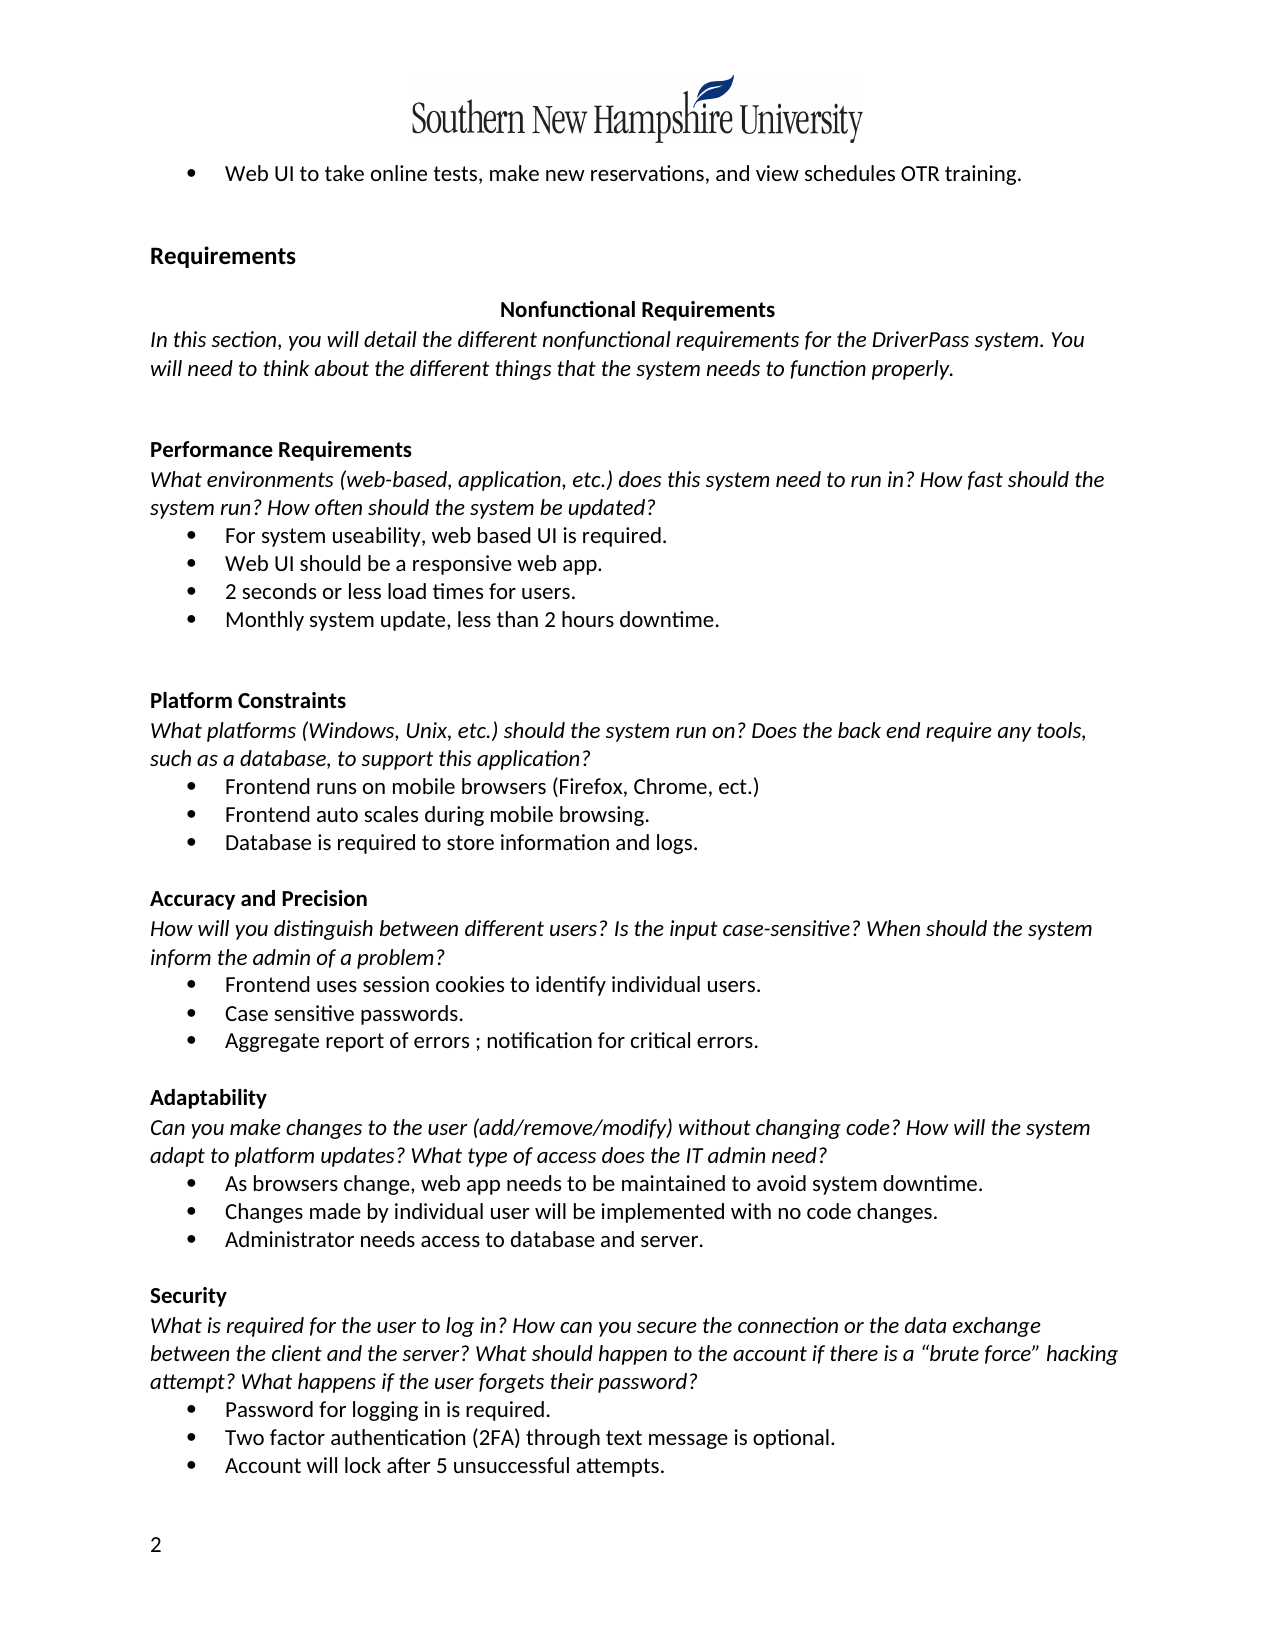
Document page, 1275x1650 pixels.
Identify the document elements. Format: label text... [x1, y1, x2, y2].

list 2 seconds or less load times for users. [187, 577, 1125, 605]
list Password for logging in is required. [187, 1395, 1125, 1423]
text What environments (web-based, application, etc.) does this system need to run in? How fast should the system run? How often should the system be updated? [150, 465, 1125, 521]
list Account will lock after 5 unsuccessful attempts. [187, 1451, 1125, 1479]
subtitle Security [150, 1281, 1125, 1309]
subtitle Requirements [150, 240, 1125, 270]
list As browsers change, web app needs to be maintained to avoid system downtime. [187, 1169, 1125, 1197]
subtitle Nonfunctional Requirements [150, 295, 1125, 323]
text How will you distinguish between different users? Is the input case-sensitive? When should the system inform the admin of a problem? [150, 914, 1125, 971]
text In this section, you will detail the different nonfunctional requirements for the DriverPass system. You will need to think about the different things that the system needs to function properly. [150, 326, 1125, 382]
list Web UI to take online tests, make new reservations, and view schedules OTR training. [187, 159, 1125, 187]
subtitle Accuracy and Precision [150, 884, 1125, 912]
list For system useability, web based UI is required. [187, 521, 1125, 549]
text What platforms (Windows, Unix, etc.) should the system run on? Does the back end require any tools, such as a database, to support this application? [150, 716, 1125, 772]
text Can you make changes to the user (add/remove/modify) without changing code? How will the system adapt to platform updates? What type of access does the IT admin need? [150, 1113, 1125, 1169]
subtitle Platform Constraints [150, 686, 1125, 714]
text What is required for the user to log in? How can you secure the connection or the data exchange between the client and the server? What should happen to the account if there is a “brute force” hacking attempt? What happens if the user forgets their password? [150, 1311, 1125, 1395]
list Aggregate report of errors ; notification for critical errors. [187, 1027, 1125, 1055]
list Administrator needs access to database and server. [187, 1225, 1125, 1253]
list Monthly system update, less than 2 hours downtime. [187, 605, 1125, 633]
list Database is required to store information and logs. [187, 828, 1125, 856]
list Frontend auto scales during mobile browsing. [187, 800, 1125, 828]
list Frontend uses session cookies to identify individual users. [187, 971, 1125, 999]
subtitle Adaptability [150, 1083, 1125, 1111]
subtitle Performance Requirements [150, 435, 1125, 463]
list Two factor authentication (2FA) through text message is optional. [187, 1423, 1125, 1451]
list Case sensitive passwords. [187, 999, 1125, 1027]
list Changes made by individual user will be implemented with no code changes. [187, 1197, 1125, 1225]
list Frontend runs on mobile browsers (Firefox, Chrome, ect.) [187, 772, 1125, 800]
list Web UI should be a responsive web app. [187, 549, 1125, 577]
picture [412, 75, 863, 143]
